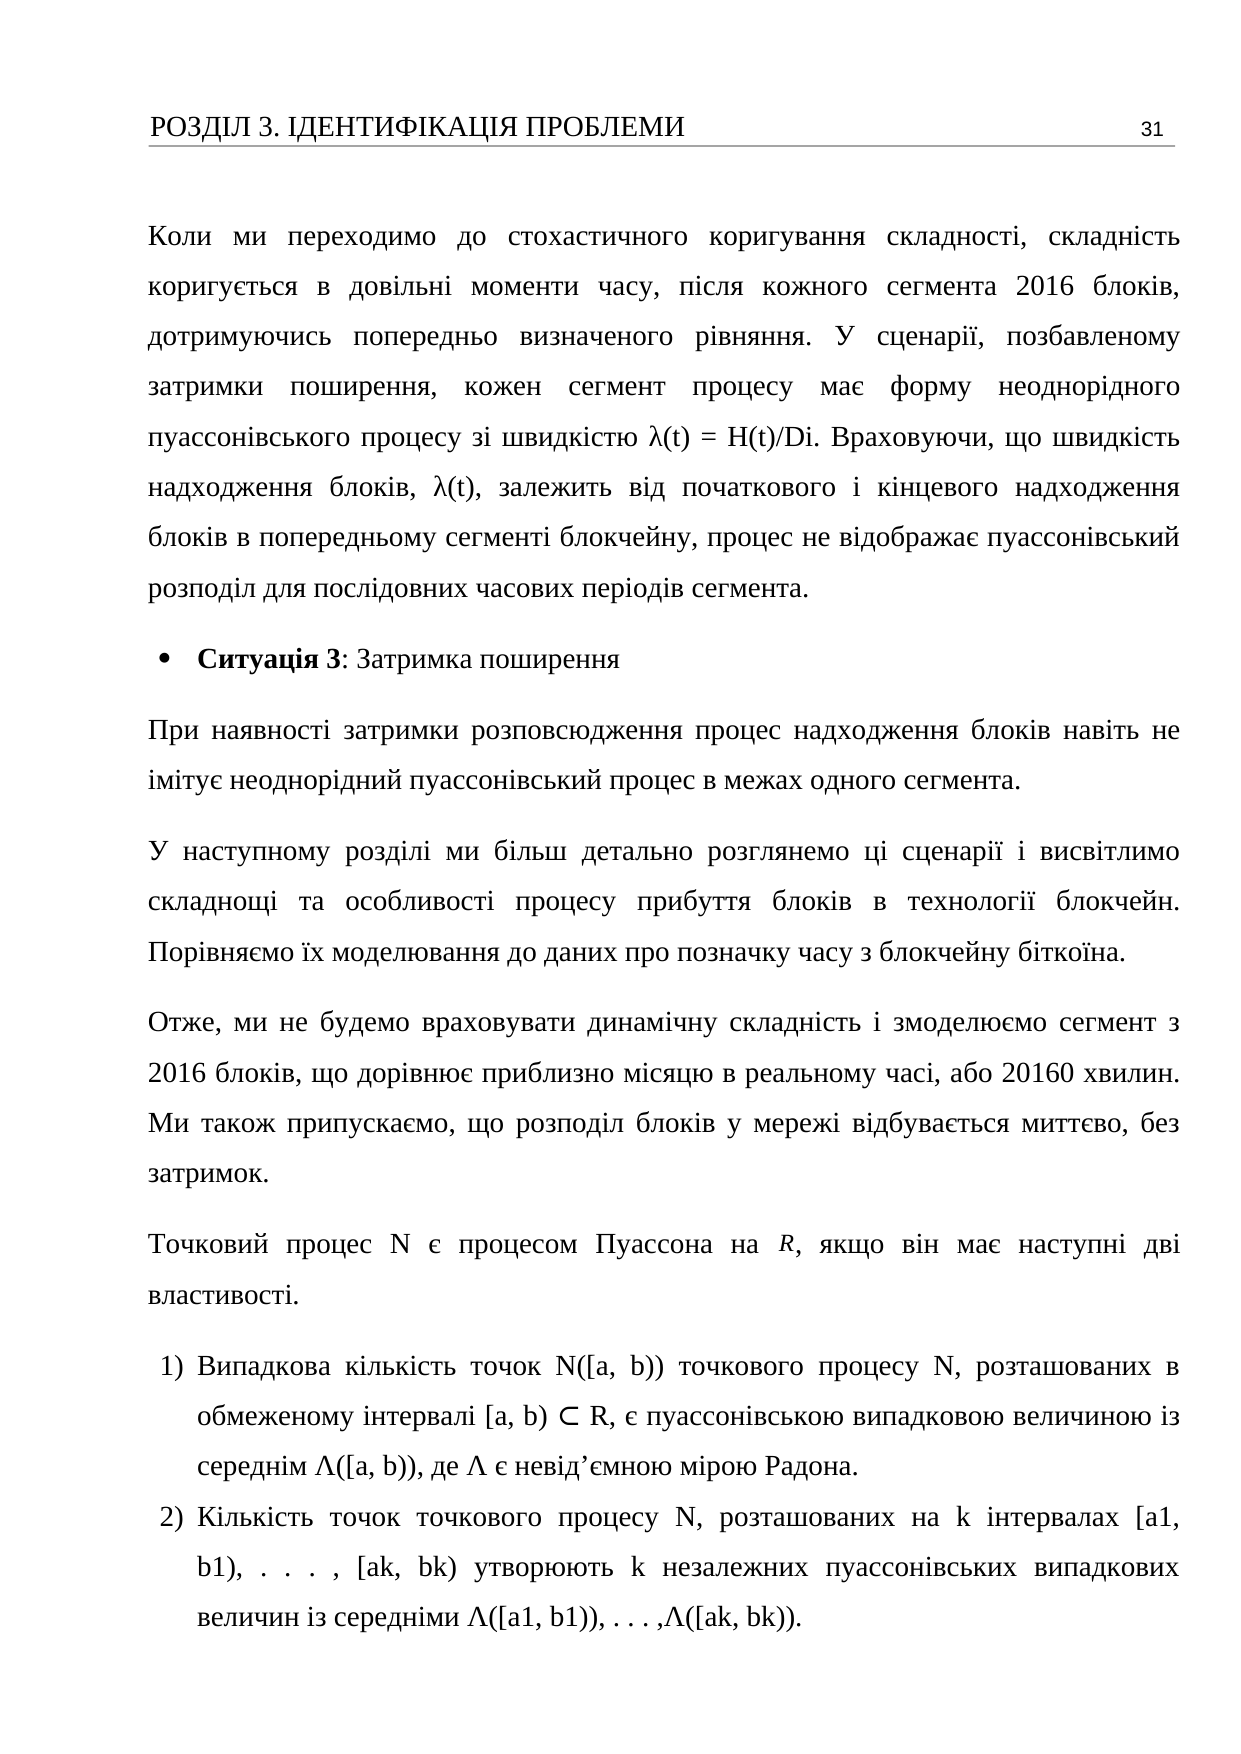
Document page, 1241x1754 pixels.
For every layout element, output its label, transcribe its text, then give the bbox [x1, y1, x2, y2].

text Отже, ми не будемо враховувати динамічну складність і змоделюємо сегмент з 2016 блоків, що дорівнює приблизно місяцю в реальному часі, або 20160 хвилин. Ми також припускаємо, що розподіл блоків у мережі відбувається миттєво, без затримок. [148, 1004, 1181, 1189]
text Точковий процес N є процесом Пуассона на , якщо він має наступні дві властивості. [148, 1226, 1181, 1310]
text При наявності затримки розповсюдження процес надходження блоків навіть не імітує неоднорідний пуассонівський процес в межах одного сегмента. [148, 712, 1181, 796]
text Коли ми переходимо до стохастичного коригування складності, складність коригується в довільні моменти часу, після кожного сегмента 2016 блоків, дотримуючись попередньо визначеного рівняння. У сценарії, позбавленому затримки поширення, кожен сегмент процесу має форму неоднорідного пуассонівського процесу зі швидкістю λ(t) = H(t)/Di. Враховуючи, що швидкість надходження блоків, λ(t), залежить від початкового і кінцевого надходження блоків в попередньому сегменті блокчейну, процес не відображає пуассонівський розподіл для послідовних часових періодів сегмента. [148, 218, 1181, 603]
list Кількість точок точкового процесу N, розташованих на k інтервалах [a1, b1), . . . , [ak, bk) утворюють k незалежних пуассонівських випадкових величин із середніми Λ([a1, b1)), . . . ,Λ([ak, bk)). [159, 1519, 1181, 1653]
list Ситуація 3: Затримка поширення [159, 641, 1181, 674]
text У наступному розділі ми більш детально розглянемо ці сценарії і висвітлимо складнощі та особливості процесу прибуття блоків в технології блокчейн. Порівняємо їх моделювання до даних про позначку часу з блокчейну біткоїна. [148, 833, 1181, 967]
list Випадкова кількість точок N([a, b)) точкового процесу N, розташованих в обмеженому інтервалі [a, b) ⊂ R, є пуассонівською випадковою величиною із середнім Λ([a, b)), де Λ є невід’ємною мірою Радона. [159, 1348, 1181, 1482]
